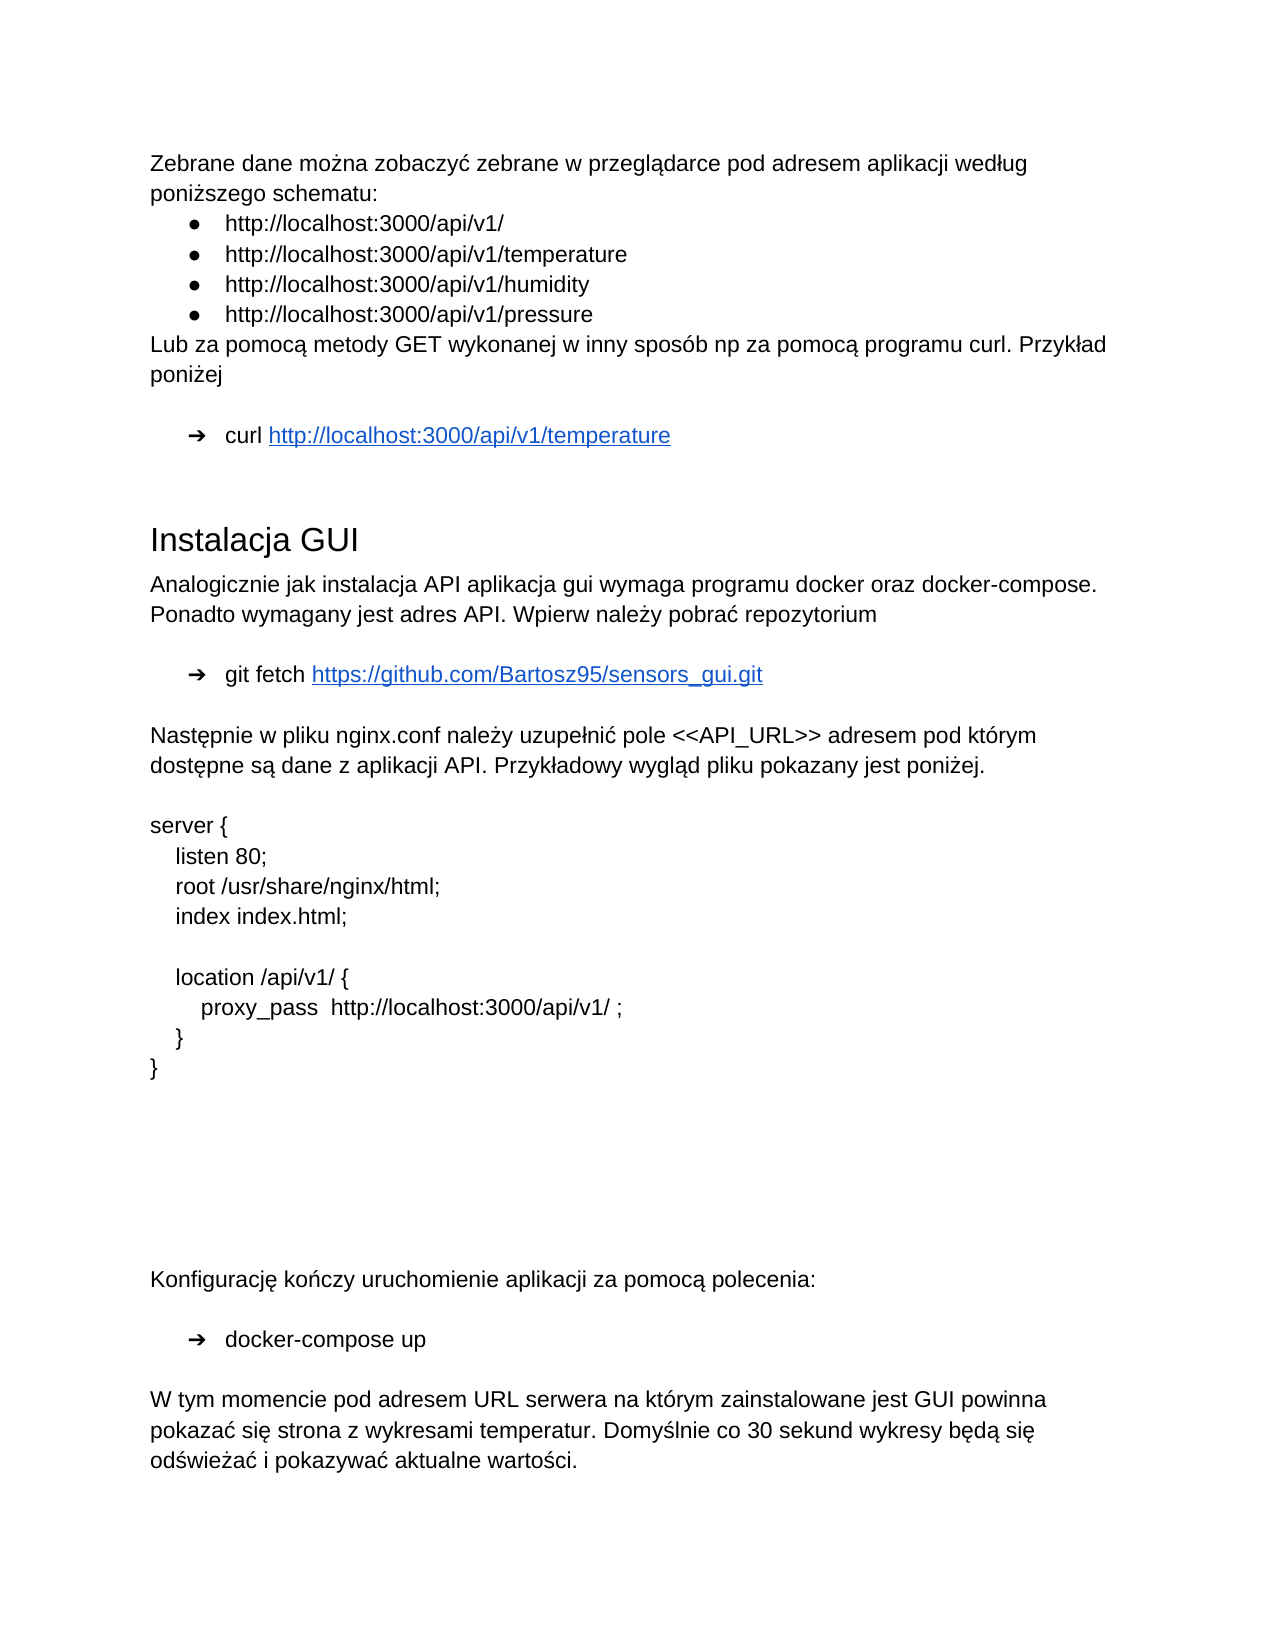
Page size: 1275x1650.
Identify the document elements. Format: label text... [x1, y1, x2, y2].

list docker-compose up [187, 1326, 1125, 1352]
text } [150, 1024, 1125, 1050]
list http://localhost:3000/api/v1/temperature [187, 241, 1125, 267]
text root /usr/share/nginx/html; [150, 873, 1125, 899]
text Lub za pomocą metody GET wykonanej w inny sposób np za pomocą programu curl. Przykład poniżej [150, 331, 1125, 388]
list http://localhost:3000/api/v1/ [187, 210, 1125, 237]
text W tym momencie pod adresem URL serwera na którym zainstalowane jest GUI powinna pokazać się strona z wykresami temperatur. Domyślnie co 30 sekund wykresy będą się odświeżać i pokazywać aktualne wartości. [150, 1386, 1125, 1473]
text Konfigurację kończy uruchomienie aplikacji za pomocą polecenia: [150, 1266, 1125, 1292]
text Zebrane dane można zobaczyć zebrane w przeglądarce pod adresem aplikacji według poniższego schematu: [150, 150, 1125, 207]
text server { [150, 812, 1125, 839]
text proxy_pass http://localhost:3000/api/v1/ ; [150, 994, 1125, 1020]
text listen 80; [150, 843, 1125, 869]
list curl http://localhost:3000/api/v1/temperature [187, 422, 1125, 448]
list http://localhost:3000/api/v1/pressure [187, 301, 1125, 327]
text index index.html; [150, 903, 1125, 929]
text location /api/v1/ { [150, 963, 1125, 990]
text Następnie w pliku nginx.conf należy uzupełnić pole <<API_URL>> adresem pod którym dostępne są dane z aplikacji API. Przykładowy wygląd pliku pokazany jest poniżej. [150, 722, 1125, 778]
list http://localhost:3000/api/v1/humidity [187, 271, 1125, 297]
list git fetch https://github.com/Bartosz95/sensors_gui.git [187, 661, 1125, 688]
text } [150, 1054, 1125, 1080]
subtitle Instalacja GUI [150, 520, 1125, 558]
text Analogicznie jak instalacja API aplikacja gui wymaga programu docker oraz docker-compose. Ponadto wymagany jest adres API. Wpierw należy pobrać repozytorium [150, 571, 1125, 627]
